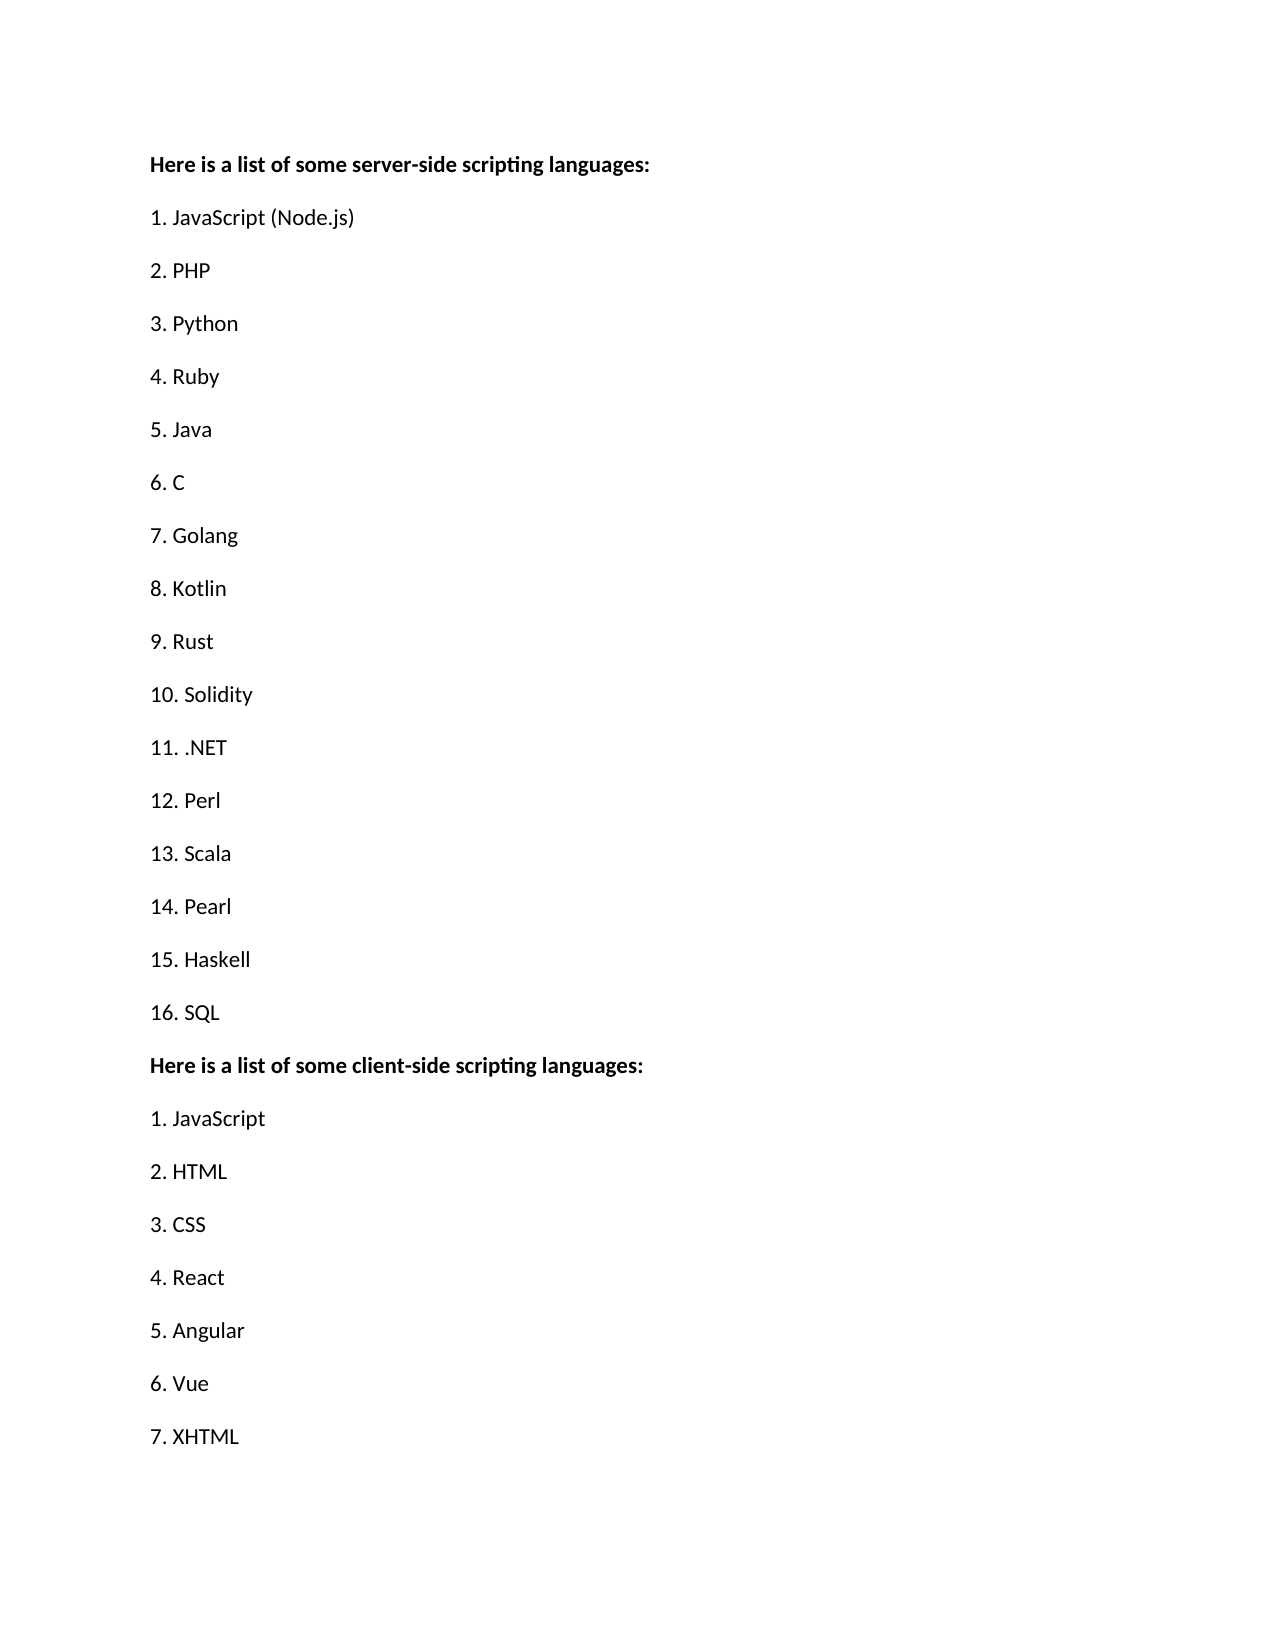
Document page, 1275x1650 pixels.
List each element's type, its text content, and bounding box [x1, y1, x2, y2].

text 7. Golang [150, 521, 1125, 549]
text 13. Scala [150, 839, 1125, 867]
text 16. SQL [150, 998, 1125, 1026]
text 3. CSS [150, 1210, 1125, 1238]
text 1. JavaScript (Node.js) [150, 203, 1125, 231]
text 4. Ruby [150, 362, 1125, 390]
text 5. Angular [150, 1316, 1125, 1344]
text 3. Python [150, 309, 1125, 337]
text 15. Haskell [150, 945, 1125, 973]
text 1. JavaScript [150, 1104, 1125, 1132]
text Here is a list of some server-side scripting languages: [150, 150, 1125, 178]
text 9. Rust [150, 627, 1125, 655]
text 6. C [150, 468, 1125, 496]
text 10. Solidity [150, 680, 1125, 708]
text 6. Vue [150, 1369, 1125, 1397]
text 2. PHP [150, 256, 1125, 284]
text 14. Pearl [150, 892, 1125, 920]
text 5. Java [150, 415, 1125, 443]
text 4. React [150, 1263, 1125, 1291]
text 12. Perl [150, 786, 1125, 814]
text 8. Kotlin [150, 574, 1125, 602]
text 7. XHTML [150, 1422, 1125, 1451]
text Here is a list of some client-side scripting languages: [150, 1051, 1125, 1079]
text 11. .NET [150, 733, 1125, 761]
text 2. HTML [150, 1157, 1125, 1185]
